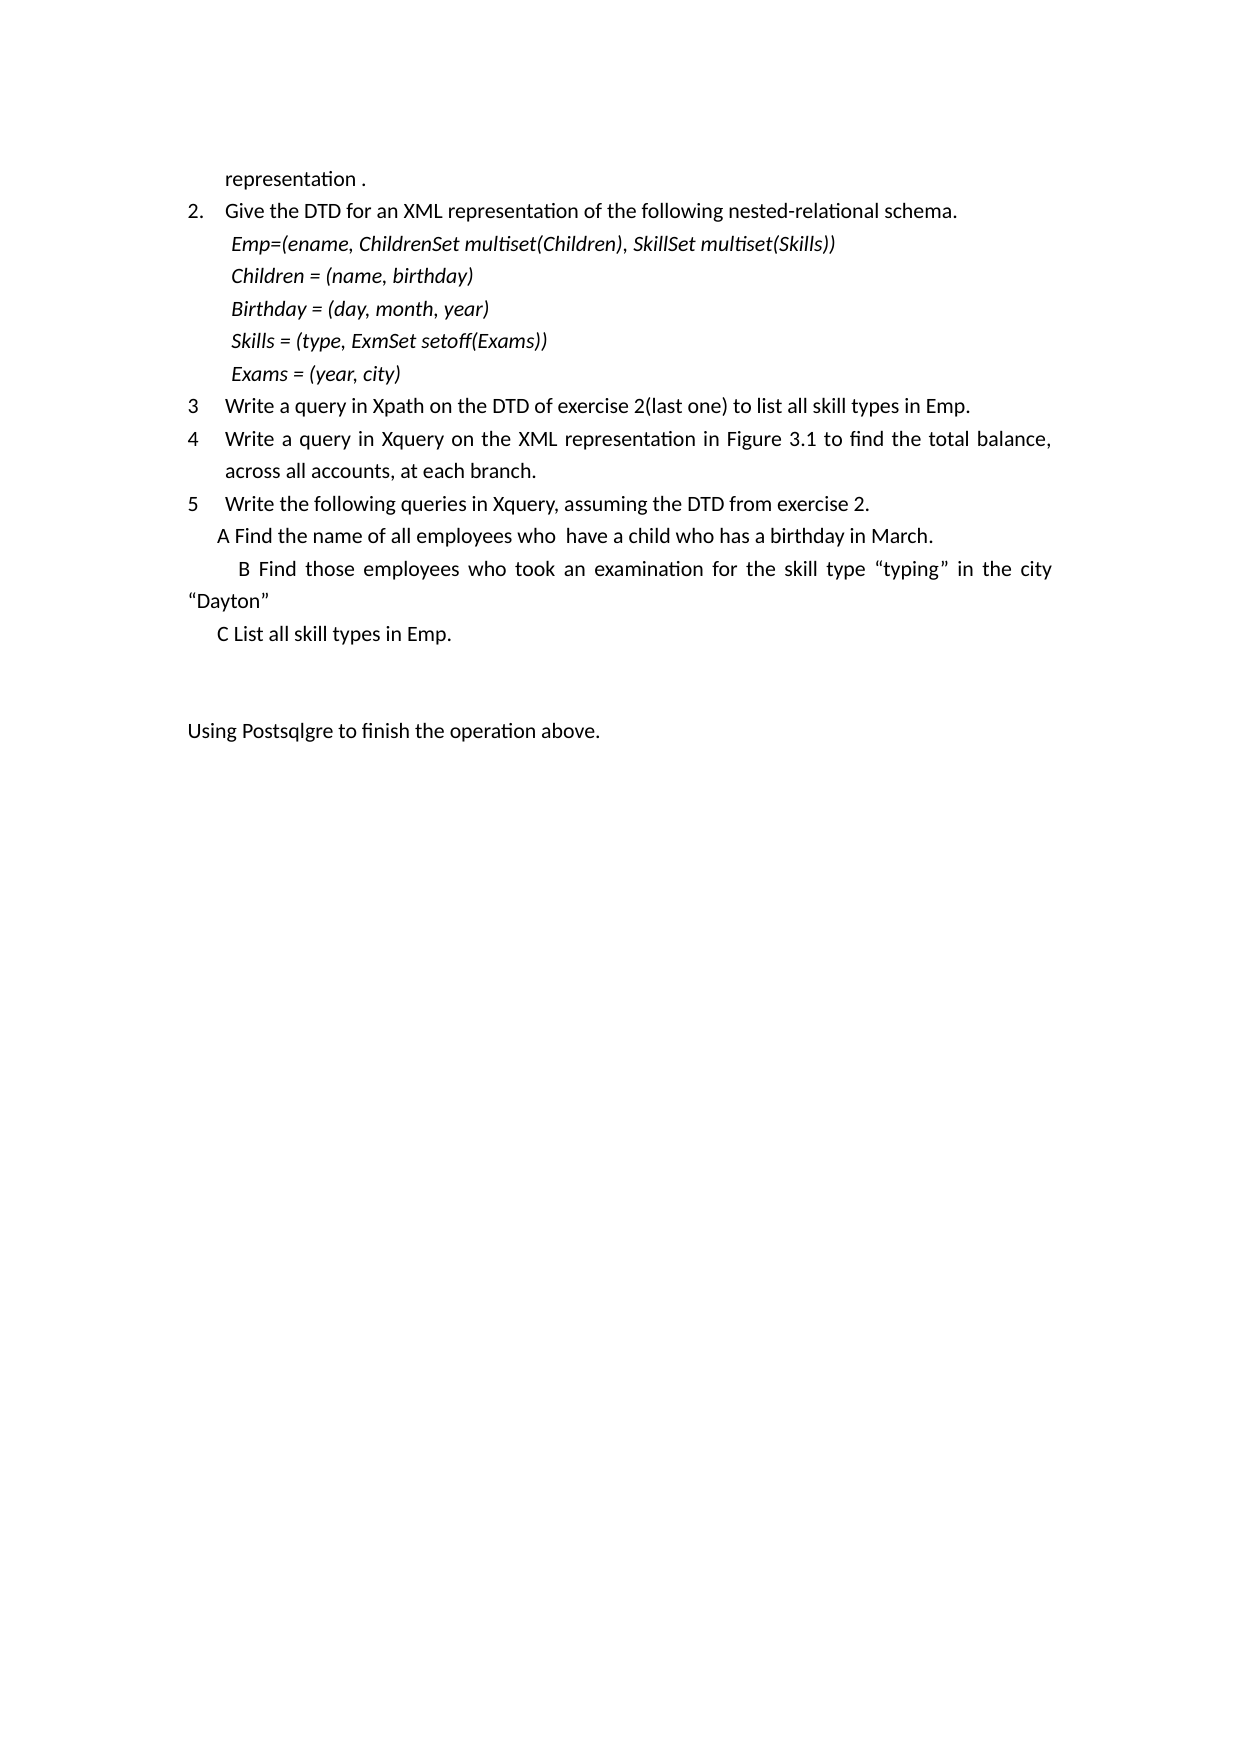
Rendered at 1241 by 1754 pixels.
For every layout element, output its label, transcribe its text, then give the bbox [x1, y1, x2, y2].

text Skills = (type, ExmSet setoff(Exams)) [187, 324, 1053, 357]
text B Find those employees who took an examination for the skill type “typing” in the city “Dayton” [187, 552, 1053, 617]
text A Find the name of all employees who have a child who has a birthday in March. [187, 519, 1053, 552]
text C List all skill types in Emp. [187, 617, 1053, 649]
text Emp=(ename, ChildrenSet multiset(Children), SkillSet multiset(Skills)) [187, 227, 1053, 259]
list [187, 162, 1053, 194]
list Give the DTD for an XML representation of the following nested-relational schema. [187, 194, 1053, 227]
text Birthday = (day, month, year) [187, 292, 1053, 324]
list Write the following queries in Xquery, assuming the DTD from exercise 2. [187, 487, 1053, 519]
text Children = (name, birthday) [187, 259, 1053, 292]
text Exams = (year, city) [187, 357, 1053, 389]
list Write a query in Xpath on the DTD of exercise 2(last one) to list all skill types in Emp. [187, 389, 1053, 422]
text Using Postsqlgre to finish the operation above. [187, 714, 1053, 747]
list Write a query in Xquery on the XML representation in Figure 3.1 to find the total balance, across all accounts, at each branch. [187, 422, 1053, 487]
